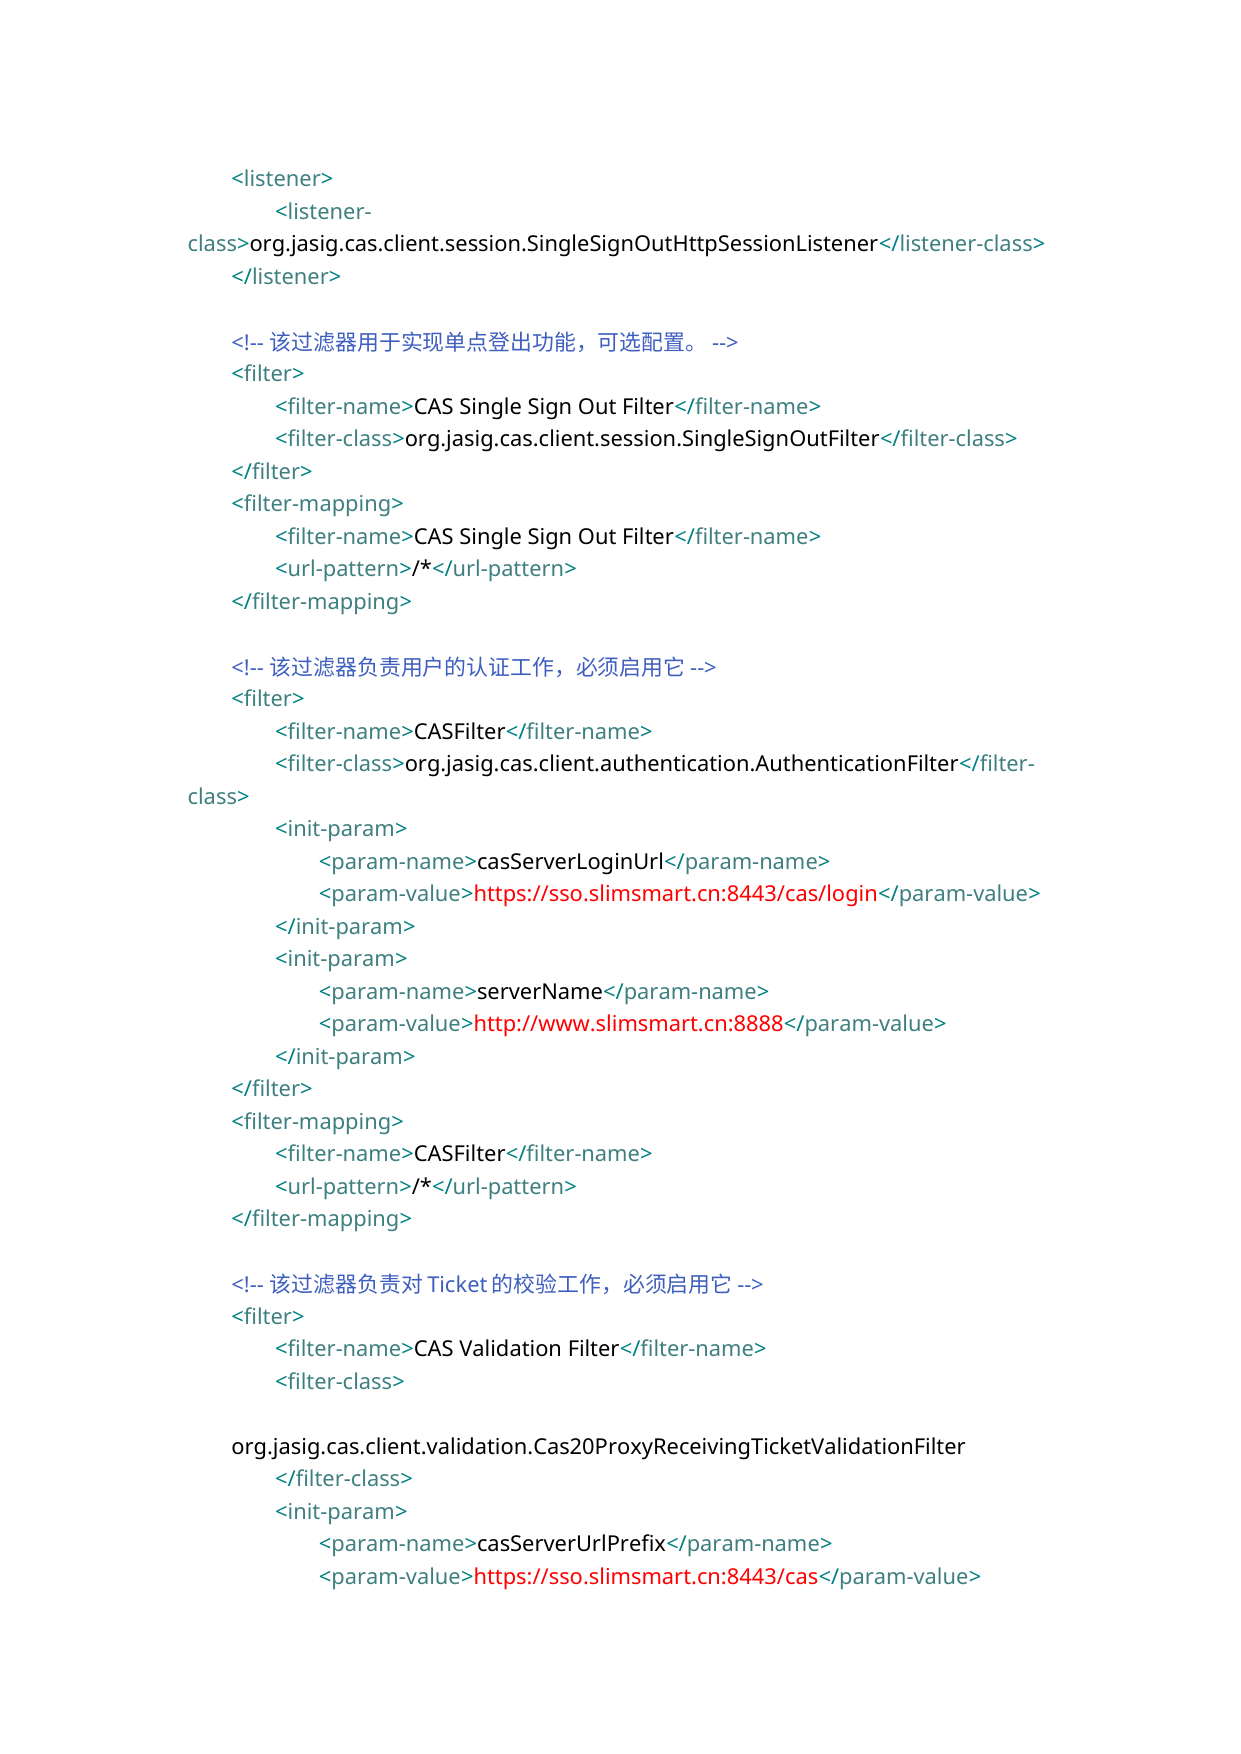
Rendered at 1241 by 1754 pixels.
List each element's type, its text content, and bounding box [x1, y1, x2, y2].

text <filter-name>CASFilter</filter-name> [187, 714, 1053, 747]
text <!-- 该过滤器负责用户的认证工作，必须启用它 --> [187, 649, 1053, 682]
text <url-pattern>/*</url-pattern> [187, 552, 1053, 584]
text <param-name>serverName</param-name> [187, 974, 1053, 1007]
text <param-value>http://www.slimsmart.cn:8888</param-value> [187, 1007, 1053, 1039]
text <filter-name>CAS Single Sign Out Filter</filter-name> [187, 389, 1053, 422]
text <listener-class>org.jasig.cas.client.session.SingleSignOutHttpSessionListener</listener-class> [187, 194, 1053, 259]
text <filter-mapping> [187, 487, 1053, 519]
text <filter> [187, 357, 1053, 389]
text <filter-name>CASFilter</filter-name> [187, 1137, 1053, 1169]
text </filter> [187, 1072, 1053, 1104]
text org.jasig.cas.client.validation.Cas20ProxyReceivingTicketValidationFilter [187, 1397, 1053, 1462]
text <filter> [187, 1299, 1053, 1332]
text </filter> [187, 454, 1053, 487]
text </init-param> [187, 1039, 1053, 1072]
text <param-name>casServerLoginUrl</param-name> [187, 844, 1053, 877]
text <filter-name>CAS Single Sign Out Filter</filter-name> [187, 519, 1053, 552]
text <param-name>casServerUrlPrefix</param-name> [187, 1527, 1053, 1559]
text <!-- 该过滤器用于实现单点登出功能，可选配置。 --> [187, 324, 1053, 357]
text <filter> [187, 682, 1053, 714]
text <init-param> [187, 812, 1053, 844]
text <init-param> [187, 942, 1053, 974]
text <param-value>https://sso.slimsmart.cn:8443/cas/login</param-value> [187, 877, 1053, 909]
text </init-param> [187, 909, 1053, 942]
text </listener> [187, 259, 1053, 292]
text <filter-class>org.jasig.cas.client.session.SingleSignOutFilter</filter-class> [187, 422, 1053, 454]
text <filter-name>CAS Validation Filter</filter-name> [187, 1332, 1053, 1364]
text </filter-mapping> [187, 584, 1053, 617]
text <listener> [187, 162, 1053, 194]
text <filter-mapping> [187, 1104, 1053, 1137]
text <filter-class>org.jasig.cas.client.authentication.AuthenticationFilter</filter-class> [187, 747, 1053, 812]
text <param-value>https://sso.slimsmart.cn:8443/cas</param-value> [187, 1559, 1053, 1592]
text <url-pattern>/*</url-pattern> [187, 1169, 1053, 1202]
text </filter-mapping> [187, 1202, 1053, 1234]
text </filter-class> [187, 1462, 1053, 1494]
text <init-param> [187, 1494, 1053, 1527]
text <filter-class> [187, 1364, 1053, 1397]
text <!-- 该过滤器负责对Ticket的校验工作，必须启用它 --> [187, 1267, 1053, 1299]
